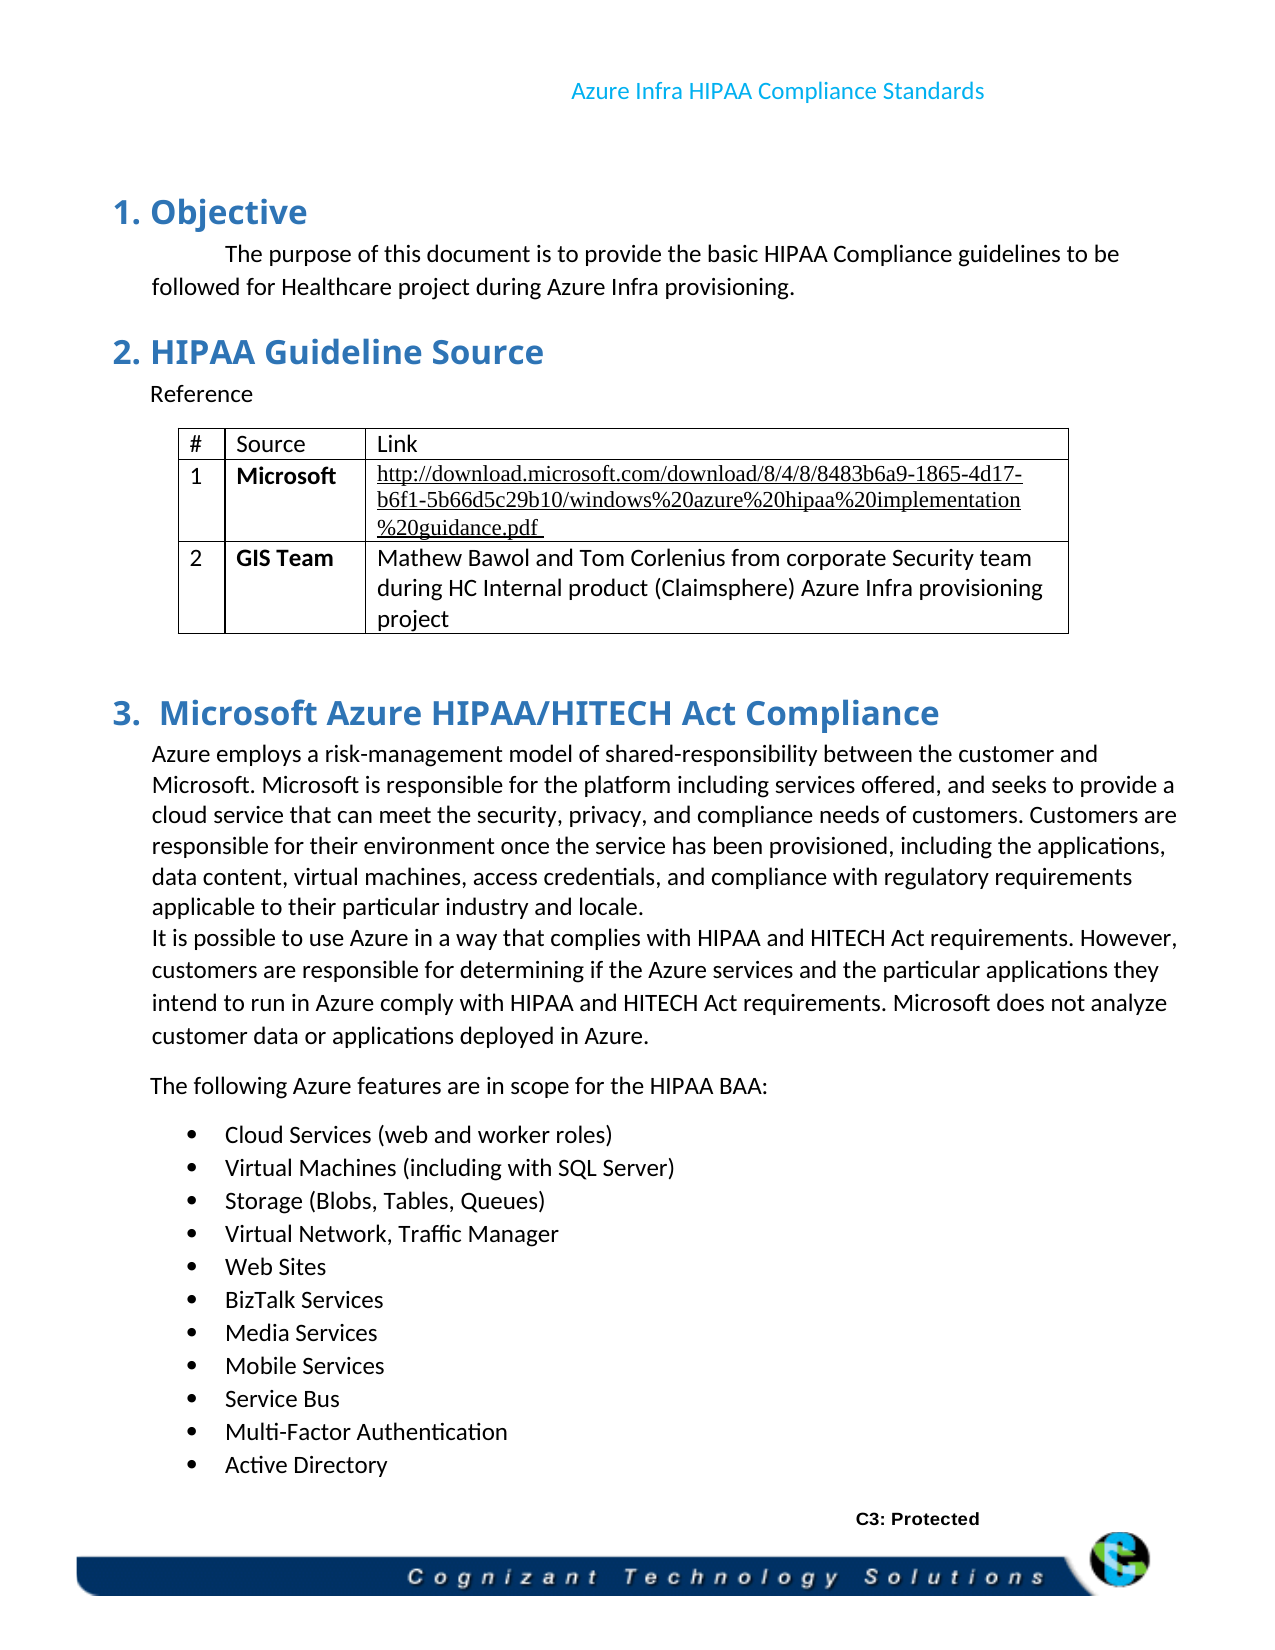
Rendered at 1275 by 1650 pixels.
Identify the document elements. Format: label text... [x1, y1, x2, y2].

list Reference [150, 378, 1200, 408]
list Mobile Services [187, 1350, 1200, 1381]
table_header # [179, 429, 224, 459]
list Storage (Blobs, Tables, Queues) [187, 1185, 1200, 1216]
list Cloud Services (web and worker roles) [187, 1119, 1200, 1150]
text The purpose of this document is to provide the basic HIPAA Compliance guidelines to be followed for Healthcare project during Azure Infra provisioning. [152, 238, 1200, 301]
list Web Sites [187, 1251, 1200, 1282]
table_cell http://download.microsoft.com/download/8/4/8/8483b6a9-1865-4d17-b6f1-5b66d5c29b10/windows%20azure%20hipaa%20implementation%20guidance.pdf [366, 460, 1068, 541]
table_header Link [366, 429, 1068, 459]
subtitle Microsoft Azure HIPAA/HITECH Act Compliance [112, 689, 1200, 735]
list Virtual Network, Traffic Manager [187, 1218, 1200, 1249]
list Media Services [187, 1317, 1200, 1348]
picture [76, 1532, 1200, 1596]
table_cell 2 [179, 542, 224, 633]
list Service Bus [187, 1383, 1200, 1413]
text The following Azure features are in scope for the HIPAA BAA: [75, 1070, 1200, 1101]
table_cell Microsoft [226, 460, 365, 541]
table_header Source [226, 429, 365, 459]
list It is possible to use Azure in a way that complies with HIPAA and HITECH Act requirements. However, customers are responsible for determining if the Azure services and the particular applications they intend to run in Azure comply with HIPAA and HITECH Act requirements. Microsoft does not analyze customer data or applications deployed in Azure. [152, 922, 1200, 1051]
list Virtual Machines (including with SQL Server) [187, 1152, 1200, 1183]
subtitle HIPAA Guideline Source [112, 329, 1200, 374]
subtitle Objective [112, 189, 1200, 234]
list Active Directory [187, 1449, 1200, 1479]
list Multi-Factor Authentication [187, 1416, 1200, 1446]
text Azure employs a risk-management model of shared-responsibility between the customer and Microsoft. Microsoft is responsible for the platform including services offered, and seeks to provide a cloud service that can meet the security, privacy, and compliance needs of customers. Customers are responsible for their environment once the service has been provisioned, including the applications, data content, virtual machines, access credentials, and compliance with regulatory requirements applicable to their particular industry and locale. [152, 738, 1200, 922]
table_cell Mathew Bawol and Tom Corlenius from corporate Security team during HC Internal product (Claimsphere) Azure Infra provisioning project [366, 542, 1068, 633]
table_cell GIS Team [226, 542, 365, 633]
list BizTalk Services [187, 1284, 1200, 1315]
table_cell 1 [179, 460, 224, 541]
